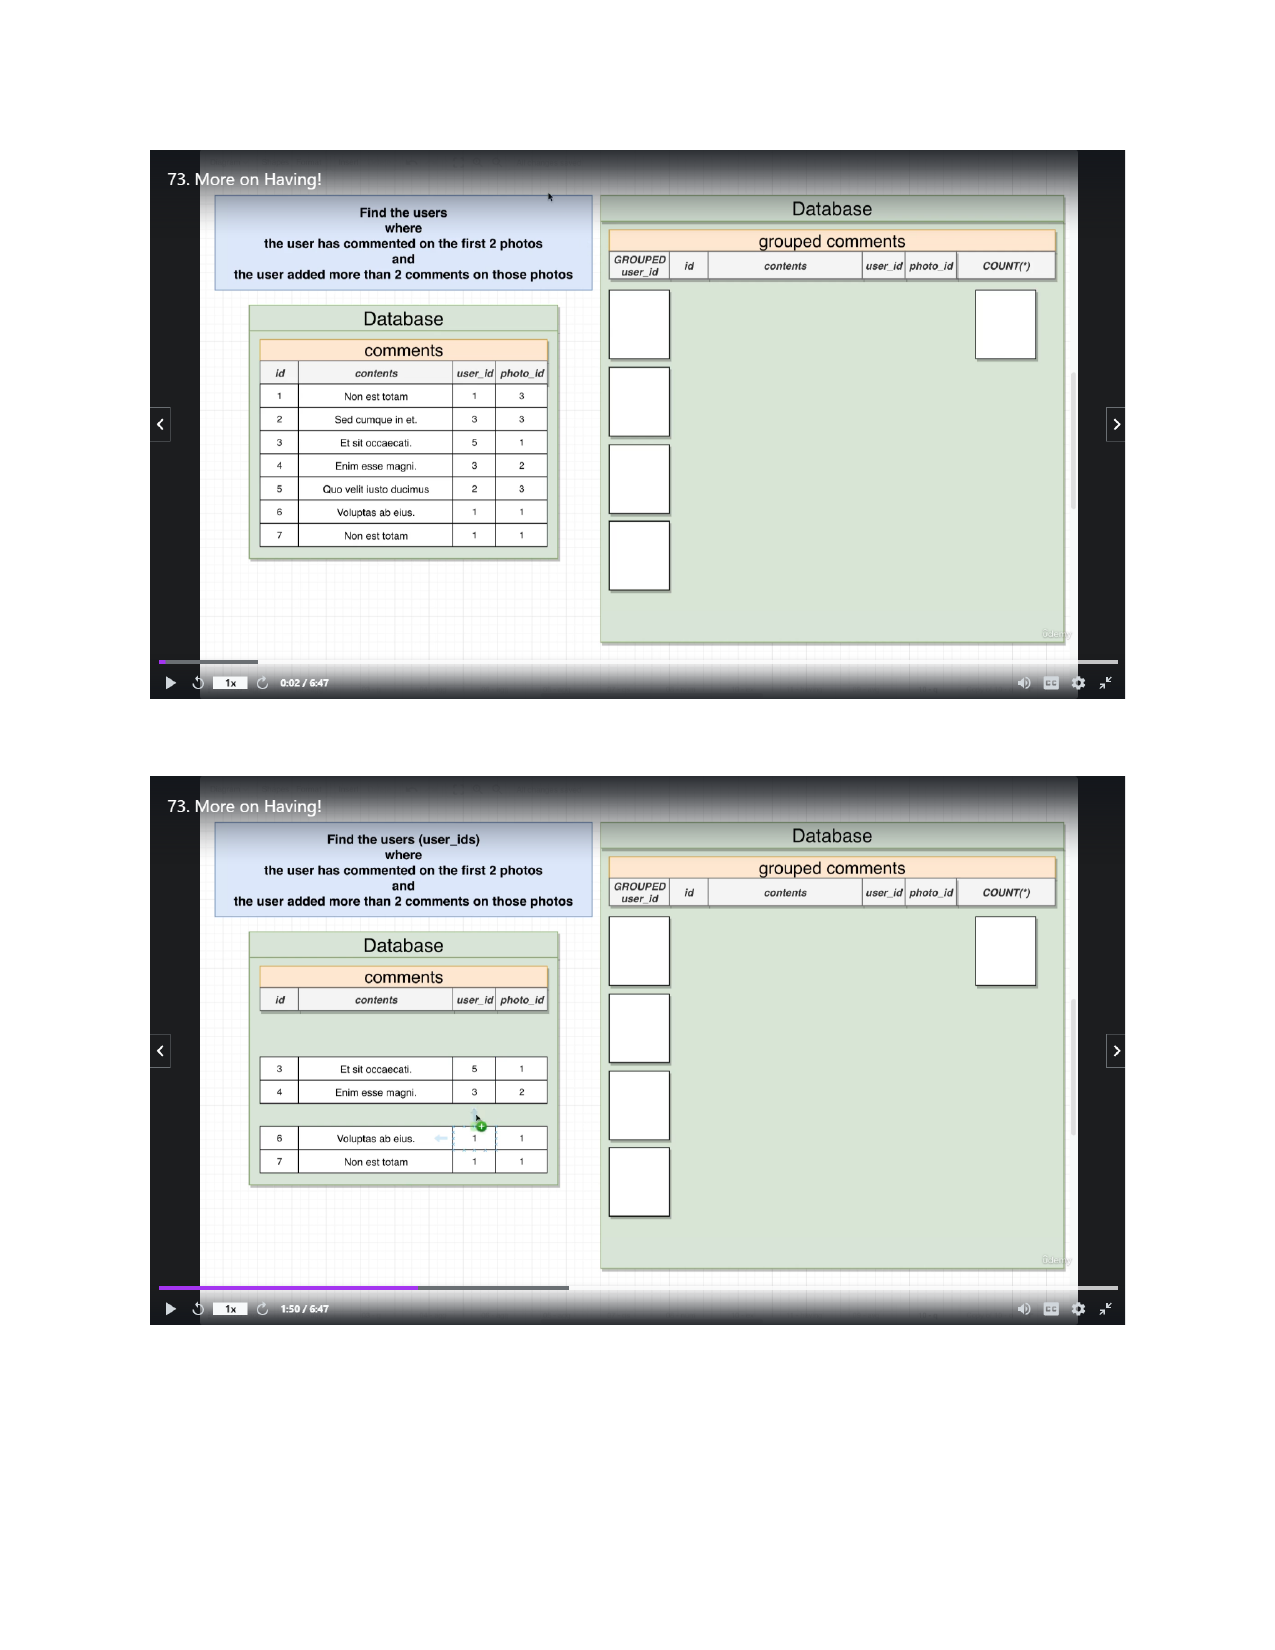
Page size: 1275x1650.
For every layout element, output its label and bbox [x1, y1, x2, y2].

picture [150, 150, 1125, 699]
picture [150, 776, 1125, 1325]
